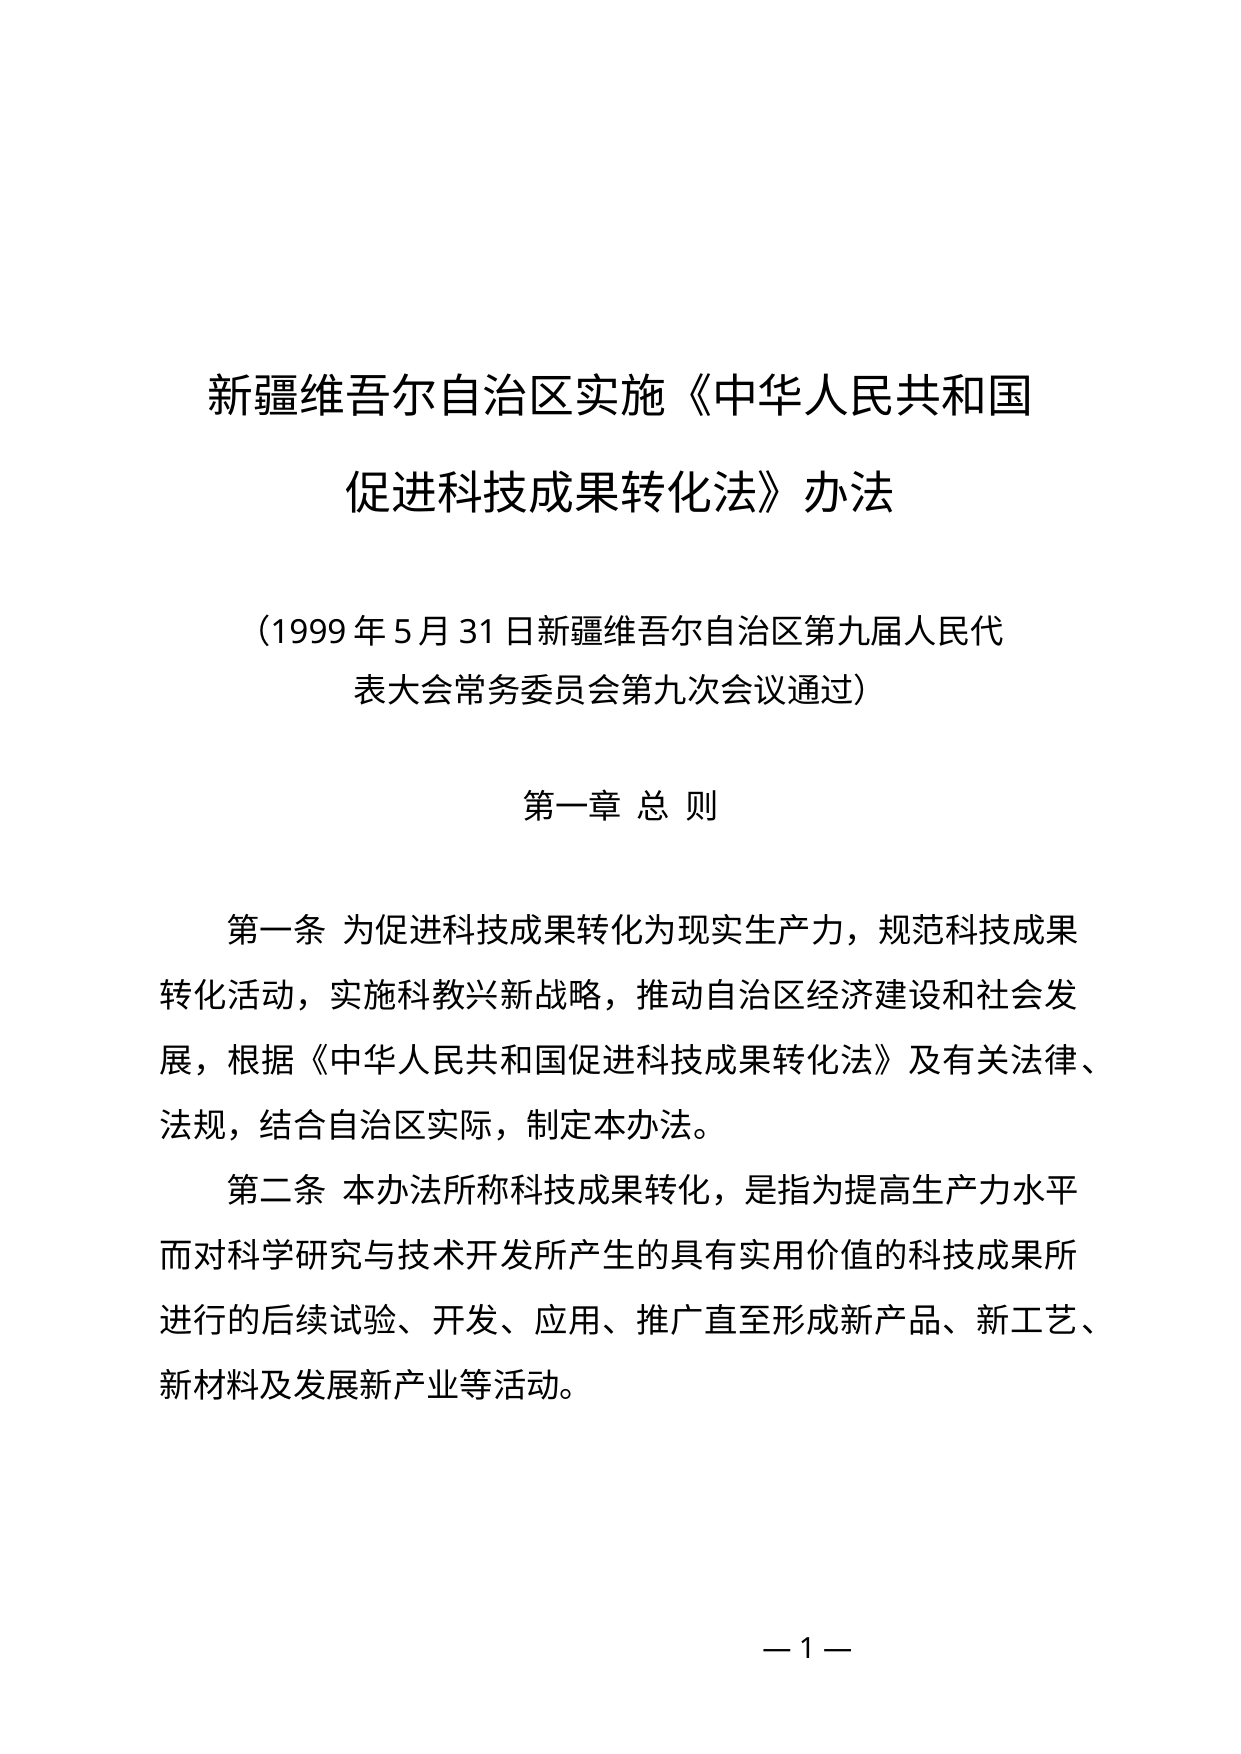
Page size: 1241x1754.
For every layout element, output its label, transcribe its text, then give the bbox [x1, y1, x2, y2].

text 新疆维吾尔自治区实施《中华人民共和国 [159, 344, 1081, 441]
text 促进科技成果转化法》办法 [159, 441, 1081, 539]
text （1999年5月31日新疆维吾尔自治区第九届人民代表大会常务委员会第九次会议通过） [225, 597, 1015, 714]
text 第一章 总 则 [159, 772, 1081, 830]
text 第一条 为促进科技成果转化为现实生产力，规范科技成果转化活动，实施科教兴新战略，推动自治区经济建设和社会发展，根据《中华人民共和国促进科技成果转化法》及有关法律、法规，结合自治区实际，制定本办法。 [159, 895, 1081, 1155]
text 第二条 本办法所称科技成果转化，是指为提高生产力水平而对科学研究与技术开发所产生的具有实用价值的科技成果所进行的后续试验、开发、应用、推广直至形成新产品、新工艺、新材料及发展新产业等活动。 [159, 1155, 1081, 1415]
